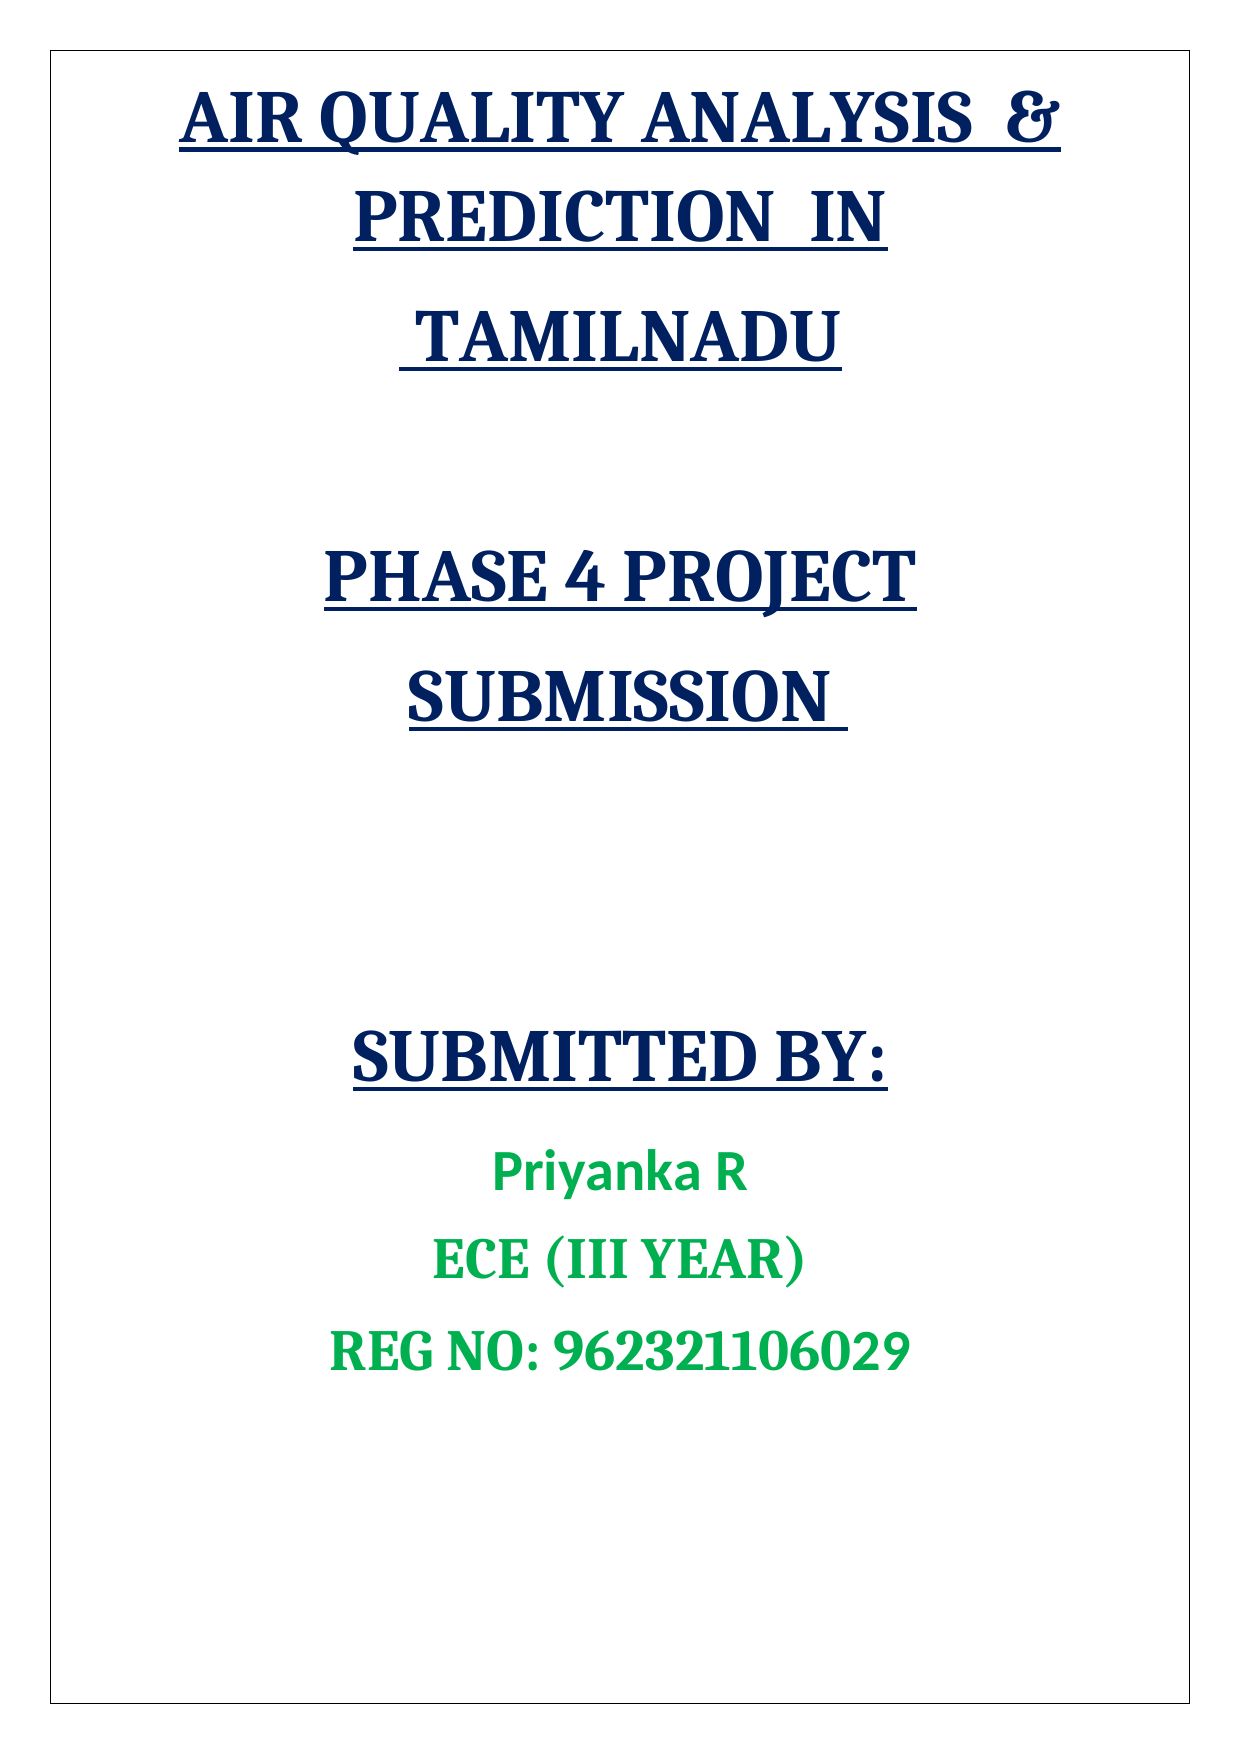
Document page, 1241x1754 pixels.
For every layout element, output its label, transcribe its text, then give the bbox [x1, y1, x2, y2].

text PHASE 4 PROJECT [75, 534, 1165, 620]
text TAMILNADU [75, 294, 1165, 380]
text Priyanka R [75, 1134, 1165, 1205]
text REG NO: 962321106029 [75, 1314, 1165, 1385]
text SUBMITTED BY: [75, 1014, 1165, 1100]
text ECE (III YEAR) [75, 1226, 1165, 1293]
text AIR QUALITY ANALYSIS & PREDICTION IN [75, 75, 1165, 260]
text SUBMISSION [75, 654, 1165, 740]
